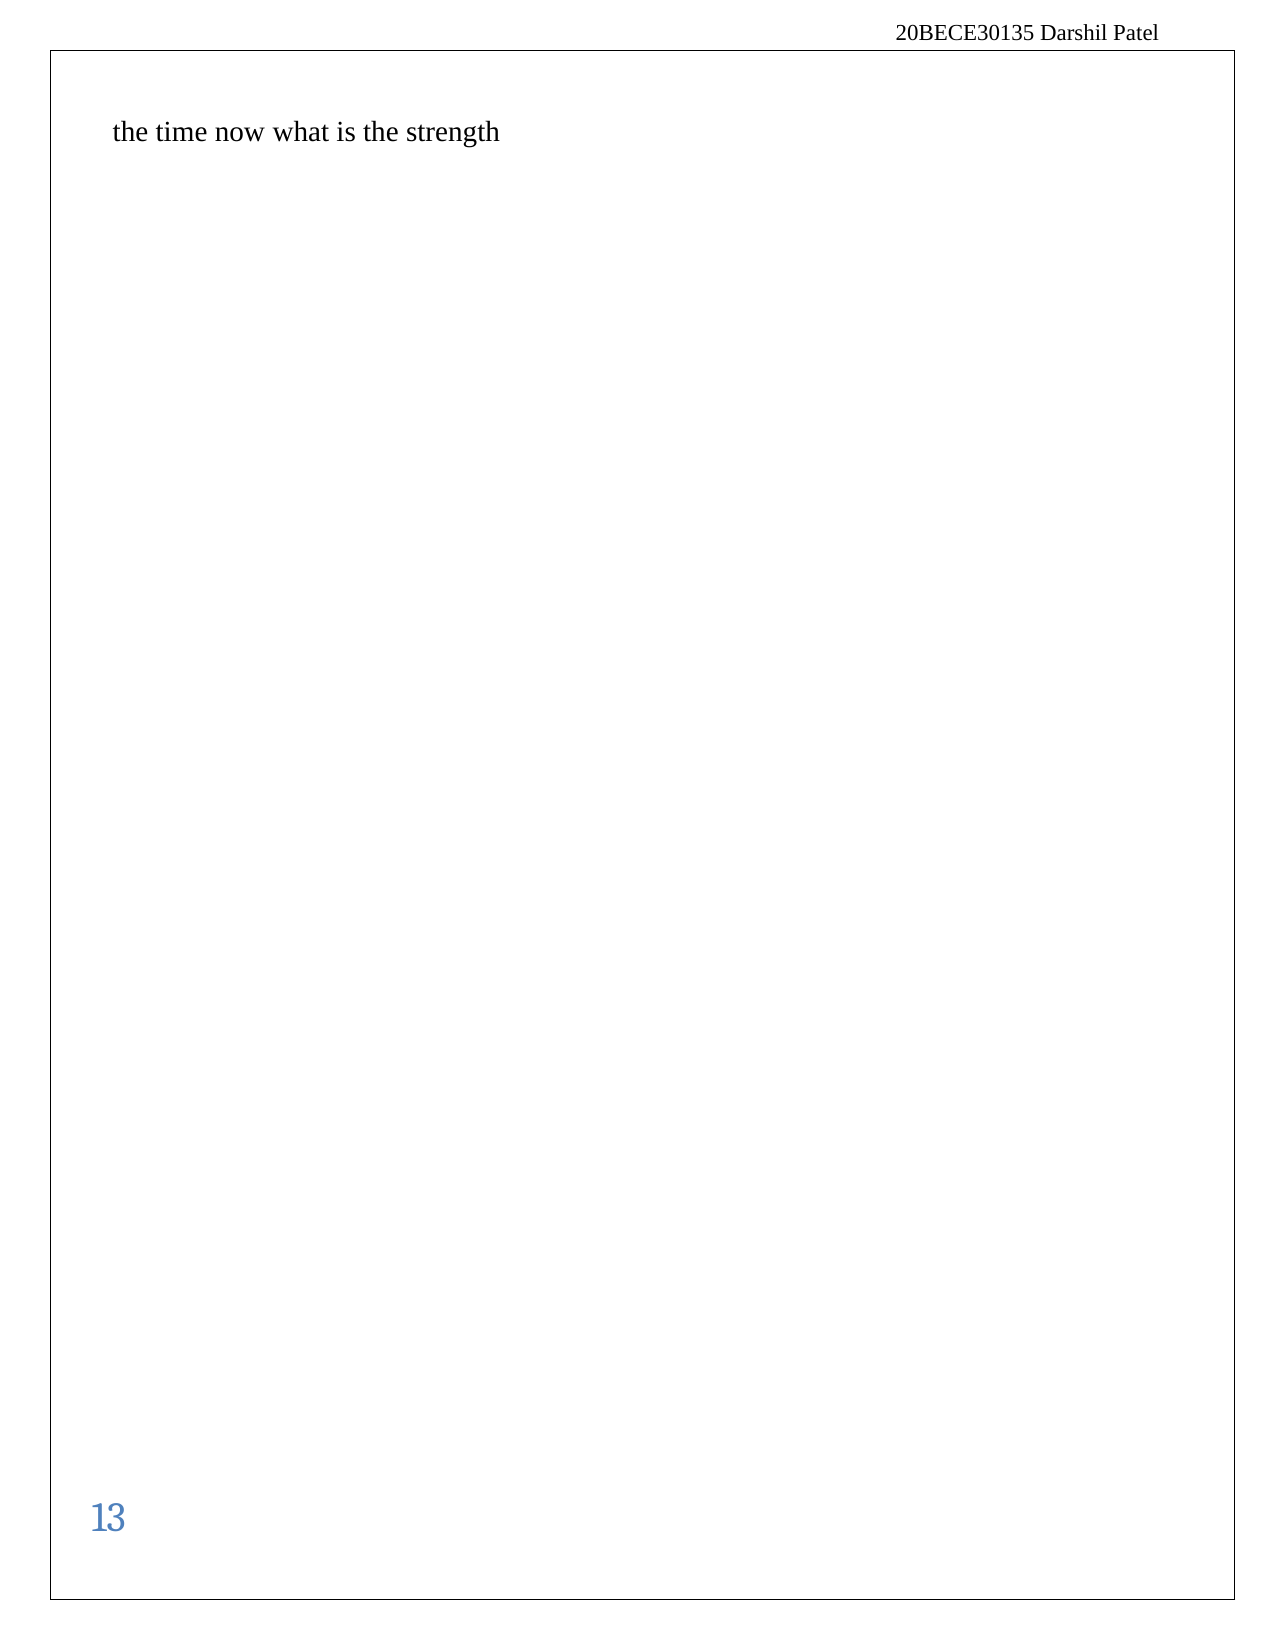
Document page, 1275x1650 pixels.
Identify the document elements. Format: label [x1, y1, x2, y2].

text [111, 114, 503, 148]
